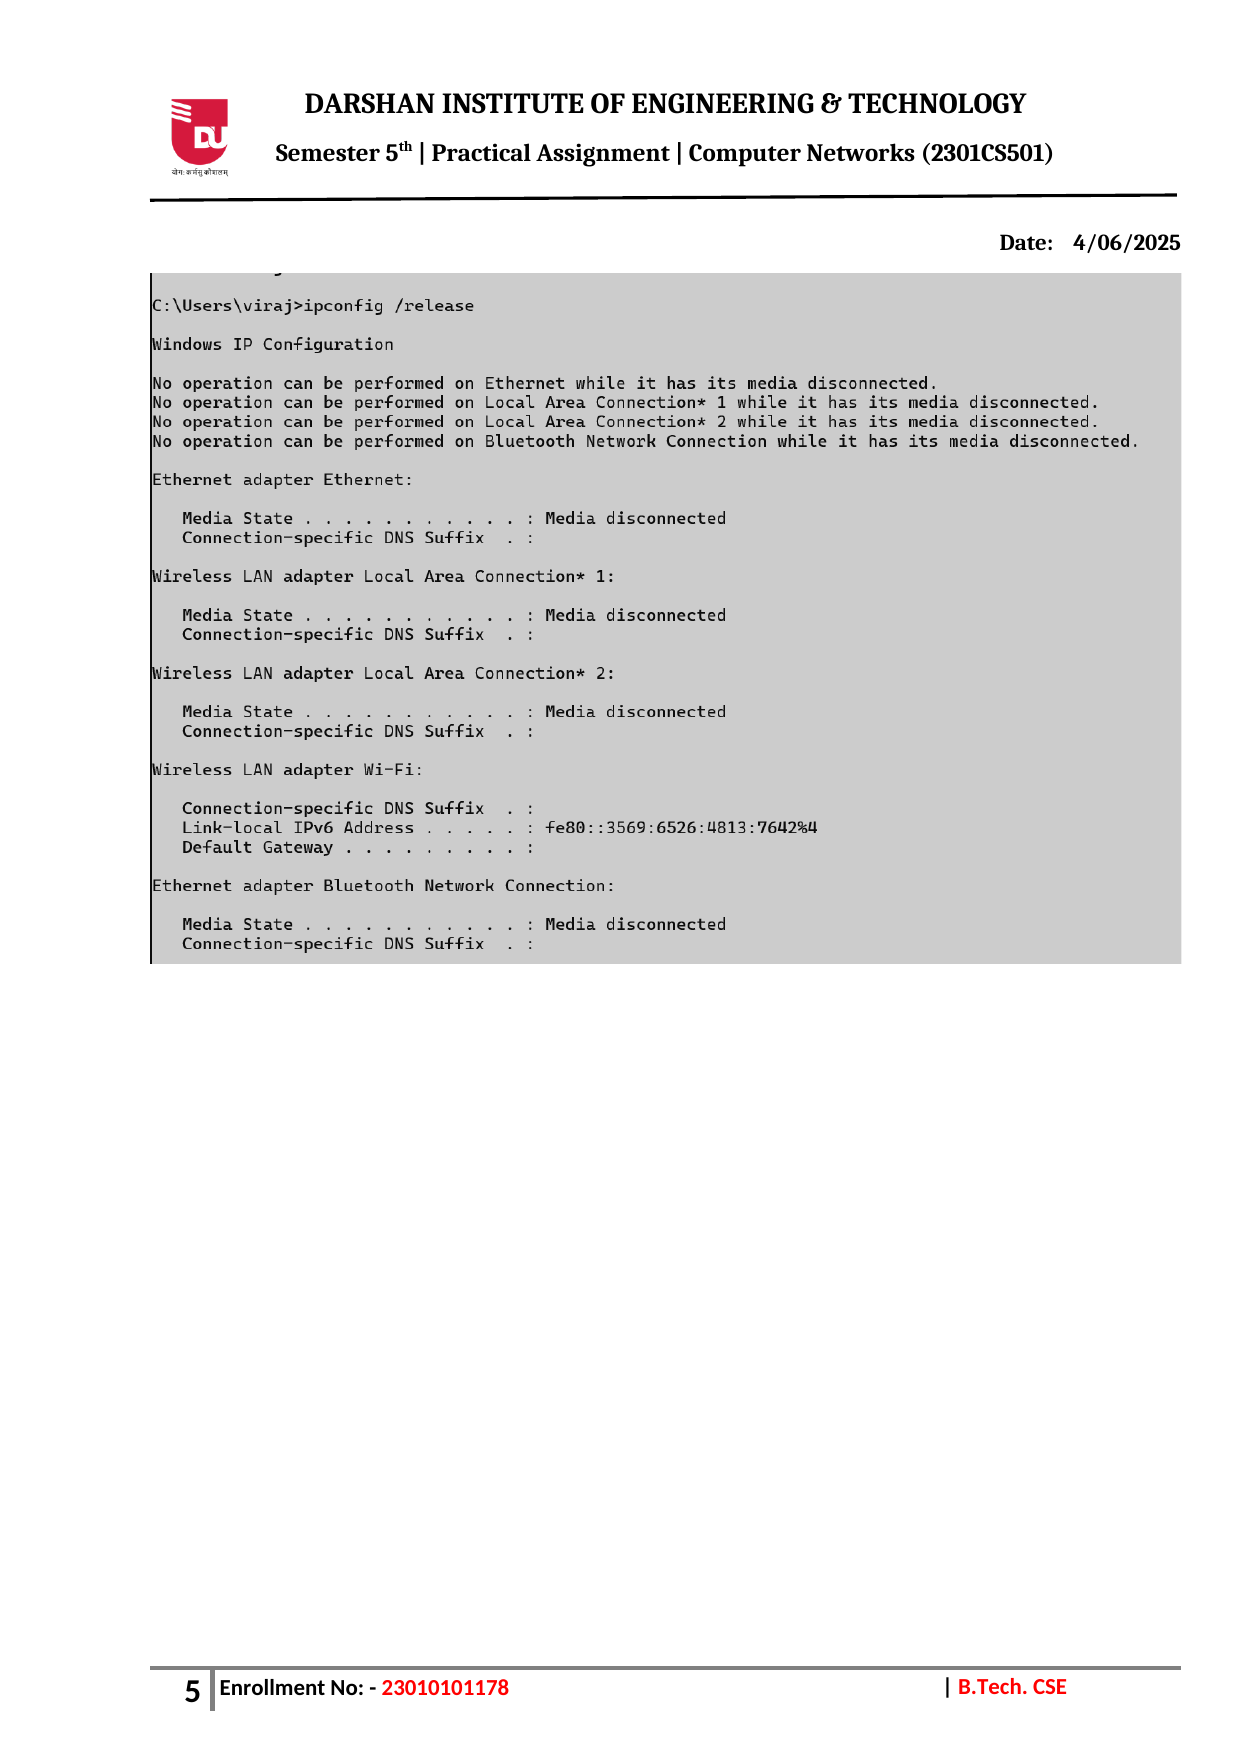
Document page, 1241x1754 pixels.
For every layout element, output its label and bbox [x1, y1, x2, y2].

picture [150, 273, 1182, 964]
picture [150, 75, 242, 198]
